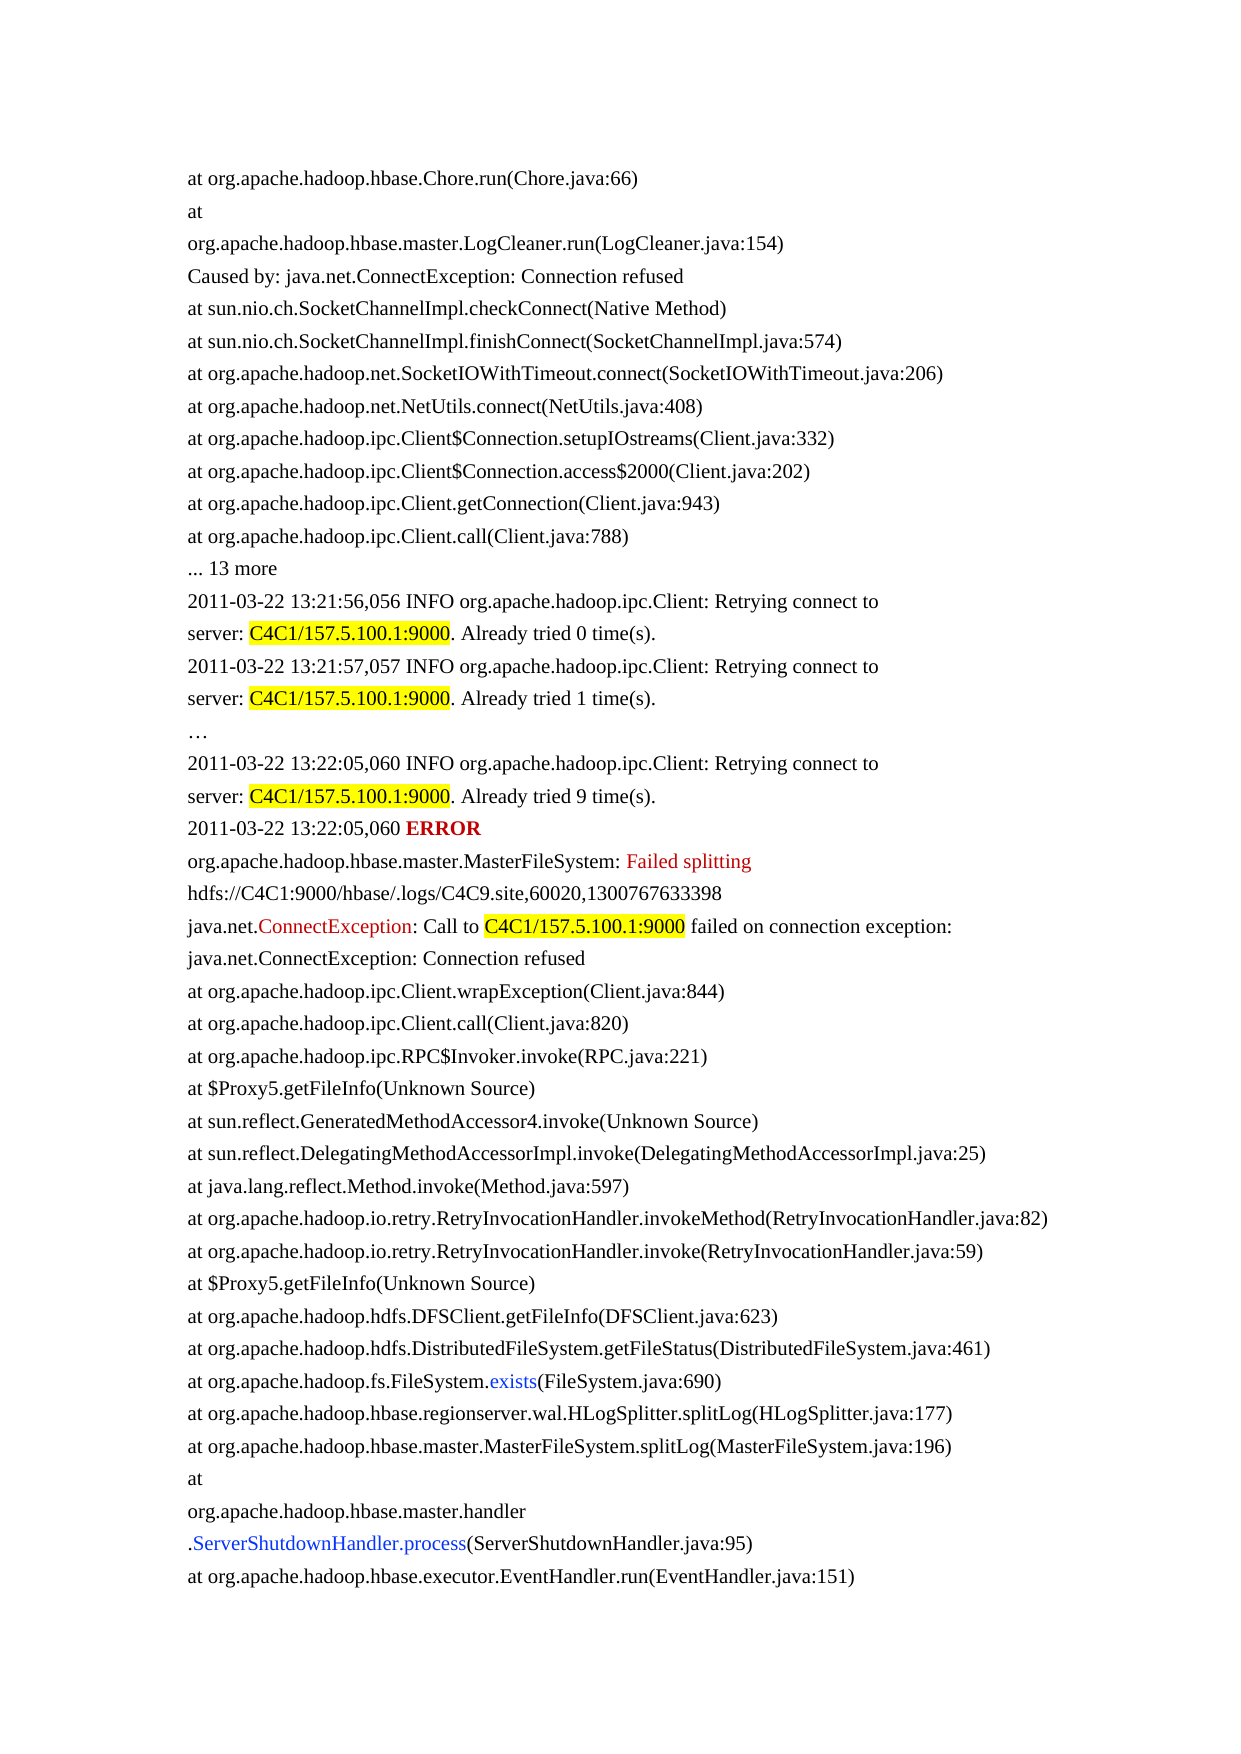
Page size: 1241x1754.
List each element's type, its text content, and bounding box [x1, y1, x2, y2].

text at org.apache.hadoop.io.retry.RetryInvocationHandler.invokeMethod(RetryInvocationHandler.java:82) [187, 1202, 1053, 1234]
text Caused by: java.net.ConnectException: Connection refused [187, 259, 1053, 292]
text 2011-03-22 13:22:05,060 INFO org.apache.hadoop.ipc.Client: Retrying connect to server: C4C1/157.5.100.1:9000. Already tried 9 time(s). [187, 747, 1053, 812]
text at sun.reflect.DelegatingMethodAccessorImpl.invoke(DelegatingMethodAccessorImpl.java:25) [187, 1137, 1053, 1169]
text at org.apache.hadoop.net.NetUtils.connect(NetUtils.java:408) [187, 389, 1053, 422]
text at org.apache.hadoop.hbase.executor.EventHandler.run(EventHandler.java:151) [187, 1559, 1053, 1592]
text at org.apache.hadoop.hdfs.DistributedFileSystem.getFileStatus(DistributedFileSystem.java:461) [187, 1332, 1053, 1364]
text at $Proxy5.getFileInfo(Unknown Source) [187, 1072, 1053, 1104]
text 2011-03-22 13:21:57,057 INFO org.apache.hadoop.ipc.Client: Retrying connect to server: C4C1/157.5.100.1:9000. Already tried 1 time(s). [187, 649, 1053, 714]
text java.net.ConnectException: Call to C4C1/157.5.100.1:9000 failed on connection exception: java.net.ConnectException: Connection refused [187, 909, 1053, 974]
text at org.apache.hadoop.hbase.Chore.run(Chore.java:66) [187, 162, 1053, 194]
text at org.apache.hadoop.ipc.Client.getConnection(Client.java:943) [187, 487, 1053, 519]
text at org.apache.hadoop.ipc.Client$Connection.access$2000(Client.java:202) [187, 454, 1053, 487]
text at org.apache.hadoop.ipc.Client.call(Client.java:820) [187, 1007, 1053, 1039]
text at sun.reflect.GeneratedMethodAccessor4.invoke(Unknown Source) [187, 1104, 1053, 1137]
text at sun.nio.ch.SocketChannelImpl.finishConnect(SocketChannelImpl.java:574) [187, 324, 1053, 357]
text at $Proxy5.getFileInfo(Unknown Source) [187, 1267, 1053, 1299]
text at org.apache.hadoop.ipc.Client$Connection.setupIOstreams(Client.java:332) [187, 422, 1053, 454]
text org.apache.hadoop.hbase.master.MasterFileSystem: Failed splitting [187, 844, 1053, 877]
text 2011-03-22 13:22:05,060 ERROR [187, 812, 1053, 844]
text at org.apache.hadoop.hdfs.DFSClient.getFileInfo(DFSClient.java:623) [187, 1299, 1053, 1332]
text at sun.nio.ch.SocketChannelImpl.checkConnect(Native Method) [187, 292, 1053, 324]
text org.apache.hadoop.hbase.master.LogCleaner.run(LogCleaner.java:154) [187, 227, 1053, 259]
text hdfs://C4C1:9000/hbase/.logs/C4C9.site,60020,1300767633398 [187, 877, 1053, 909]
text ... 13 more [187, 552, 1053, 584]
text at org.apache.hadoop.hbase.regionserver.wal.HLogSplitter.splitLog(HLogSplitter.java:177) [187, 1397, 1053, 1429]
text at org.apache.hadoop.net.SocketIOWithTimeout.connect(SocketIOWithTimeout.java:206) [187, 357, 1053, 389]
text at org.apache.hadoop.fs.FileSystem.exists(FileSystem.java:690) [187, 1364, 1053, 1397]
text at [187, 194, 1053, 227]
text … [187, 714, 1053, 747]
text 2011-03-22 13:21:56,056 INFO org.apache.hadoop.ipc.Client: Retrying connect to server: C4C1/157.5.100.1:9000. Already tried 0 time(s). [187, 584, 1053, 649]
text at org.apache.hadoop.ipc.Client.call(Client.java:788) [187, 519, 1053, 552]
text at org.apache.hadoop.hbase.master.MasterFileSystem.splitLog(MasterFileSystem.java:196) [187, 1429, 1053, 1462]
text at java.lang.reflect.Method.invoke(Method.java:597) [187, 1169, 1053, 1202]
text at org.apache.hadoop.io.retry.RetryInvocationHandler.invoke(RetryInvocationHandler.java:59) [187, 1234, 1053, 1267]
text at org.apache.hadoop.ipc.RPC$Invoker.invoke(RPC.java:221) [187, 1039, 1053, 1072]
text at org.apache.hadoop.hbase.master.handler.ServerShutdownHandler.process(ServerShutdownHandler.java:95) [187, 1462, 1053, 1559]
text at org.apache.hadoop.ipc.Client.wrapException(Client.java:844) [187, 974, 1053, 1007]
